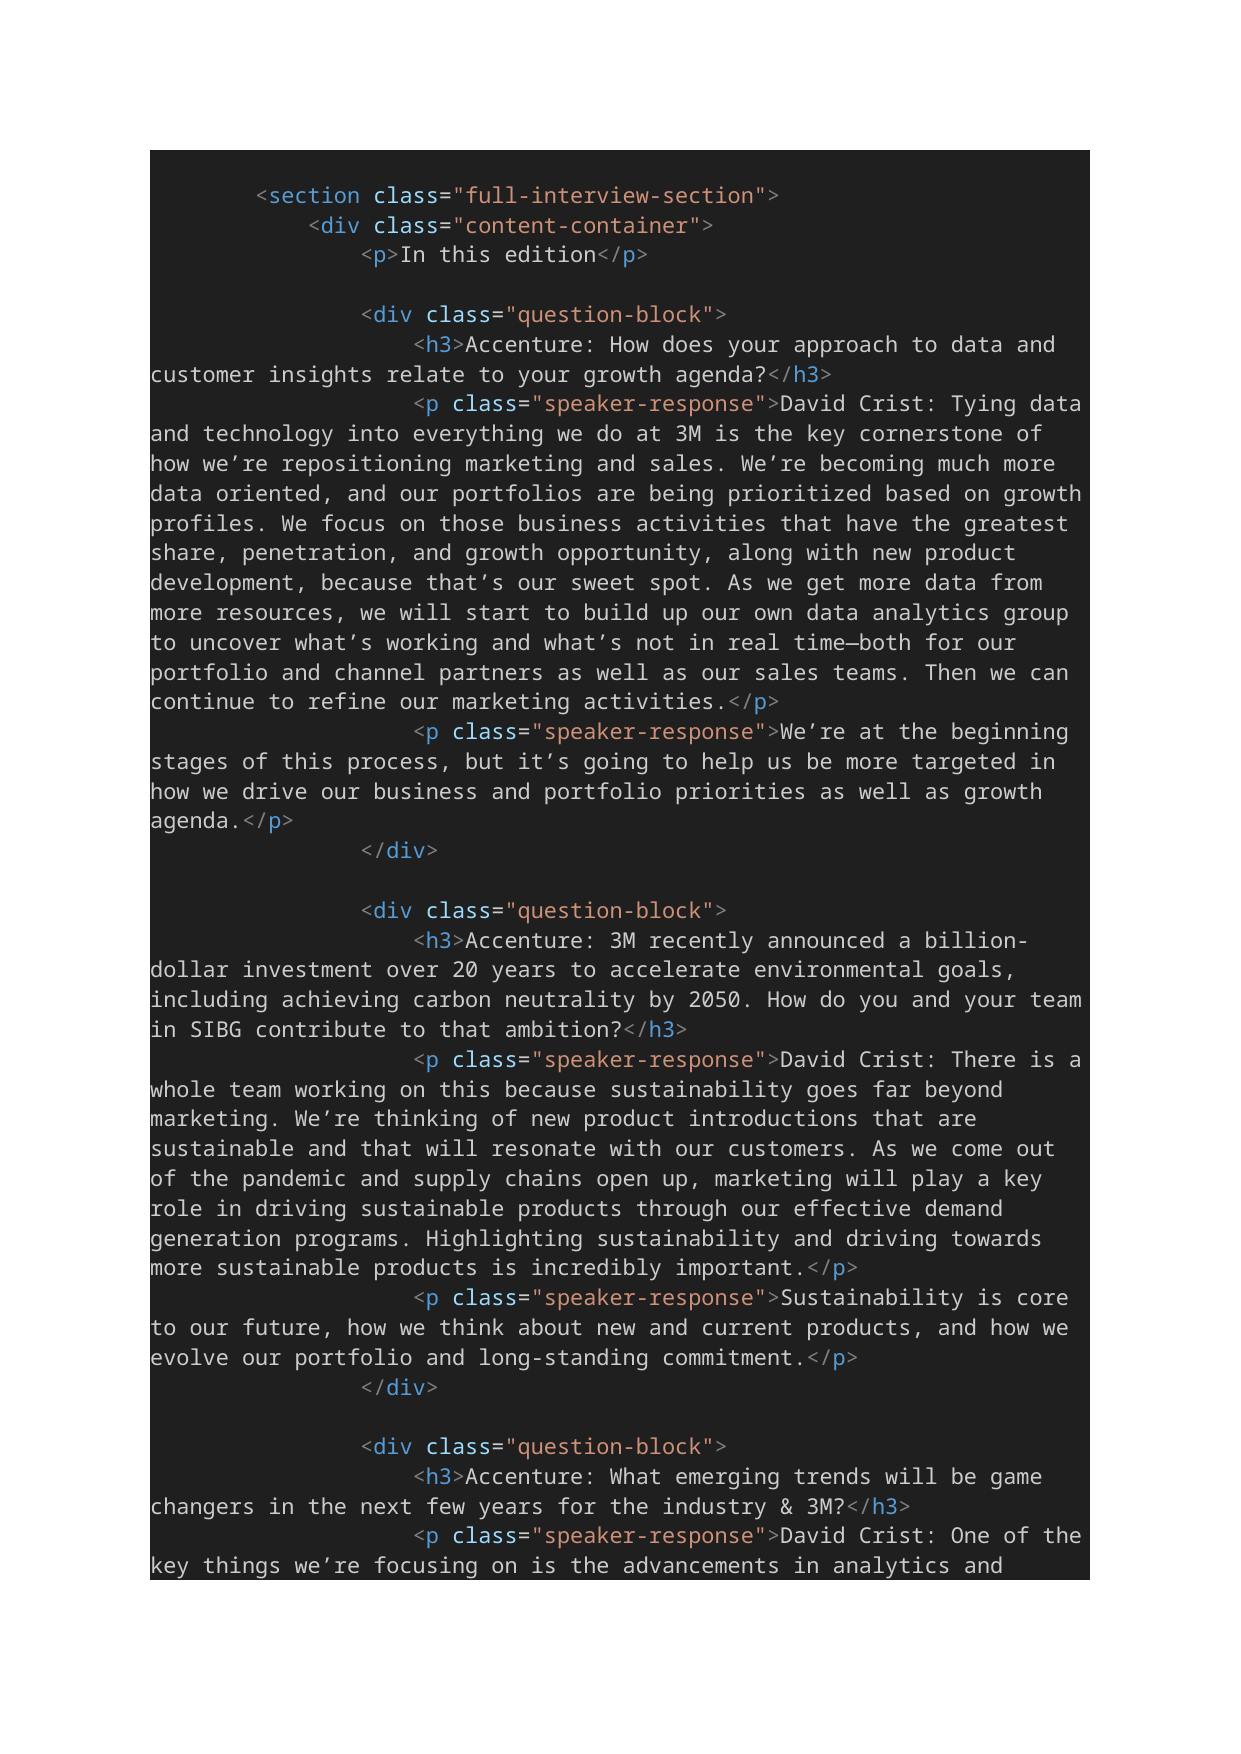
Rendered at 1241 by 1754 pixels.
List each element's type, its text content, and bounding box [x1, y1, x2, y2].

text </div> [150, 1371, 1090, 1401]
text <h3>Accenture: What emerging trends will be game changers in the next few years for the industry & 3M?</h3> [150, 1461, 1090, 1520]
text <section class="full-interview-section"> [150, 180, 1090, 209]
text <div class="question-block"> [150, 895, 1090, 924]
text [150, 1520, 1090, 1580]
text </div> [150, 835, 1090, 865]
text <h3>Accenture: How does your approach to data and customer insights relate to your growth agenda?</h3> [150, 329, 1090, 388]
text <p class="speaker-response">David Crist: There is a whole team working on this because sustainability goes far beyond marketing. We’re thinking of new product introductions that are sustainable and that will resonate with our customers. As we come out of the pandemic and supply chains open up, marketing will play a key role in driving sustainable products through our effective demand generation programs. Highlighting sustainability and driving towards more sustainable products is incredibly important.</p> [150, 1044, 1090, 1282]
text <div class="question-block"> [150, 299, 1090, 329]
text <p>In this edition</p> [150, 239, 1090, 269]
text <div class="content-container"> [150, 209, 1090, 239]
text <p class="speaker-response">We’re at the beginning stages of this process, but it’s going to help us be more targeted in how we drive our business and portfolio priorities as well as growth agenda.</p> [150, 716, 1090, 835]
text <p class="speaker-response">Sustainability is core to our future, how we think about new and current products, and how we evolve our portfolio and long-standing commitment.</p> [150, 1282, 1090, 1371]
text <h3>Accenture: 3M recently announced a billion-dollar investment over 20 years to accelerate environmental goals, including achieving carbon neutrality by 2050. How do you and your team in SIBG contribute to that ambition?</h3> [150, 924, 1090, 1044]
text <div class="question-block"> [150, 1431, 1090, 1461]
text <p class="speaker-response">David Crist: Tying data and technology into everything we do at 3M is the key cornerstone of how we’re repositioning marketing and sales. We’re becoming much more data oriented, and our portfolios are being prioritized based on growth profiles. We focus on those business activities that have the greatest share, penetration, and growth opportunity, along with new product development, because that’s our sweet spot. As we get more data from more resources, we will start to build up our own data analytics group to uncover what’s working and what’s not in real time—both for our portfolio and channel partners as well as our sales teams. Then we can continue to refine our marketing activities.</p> [150, 388, 1090, 716]
